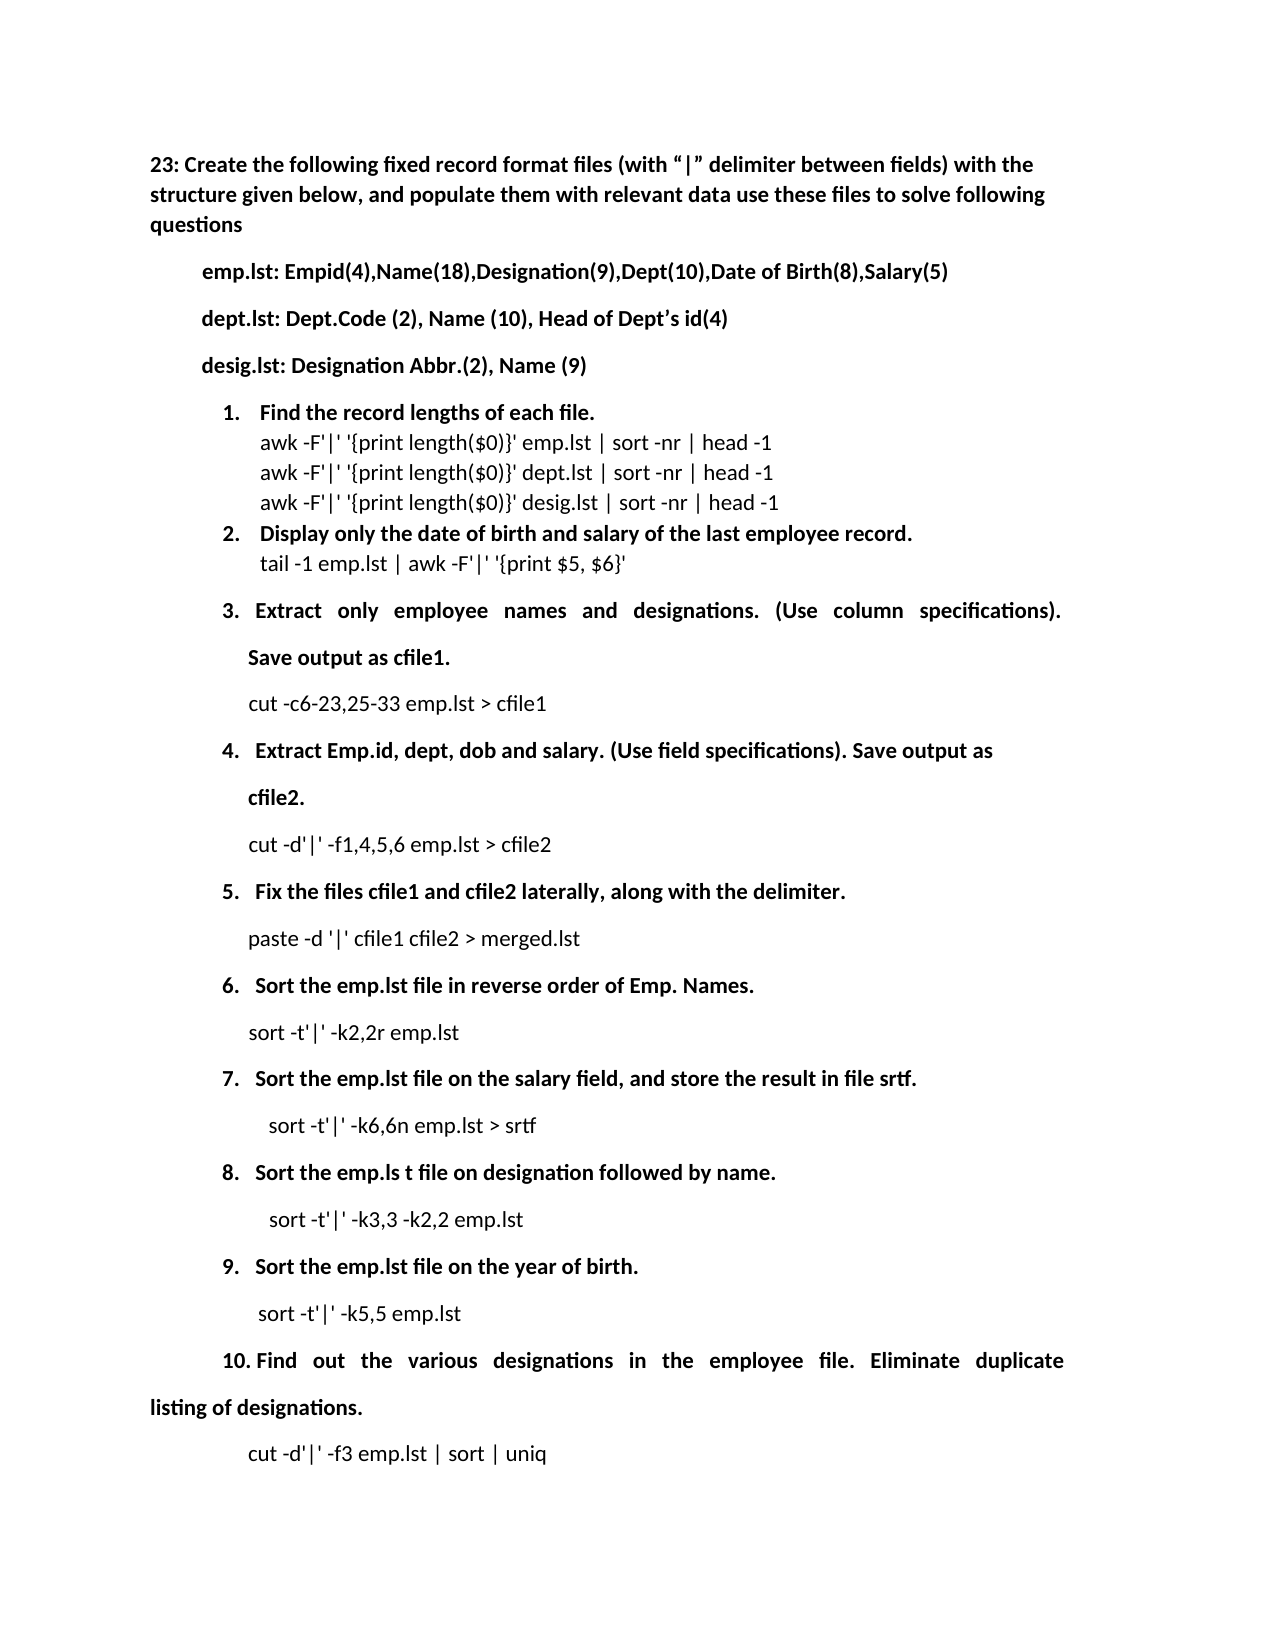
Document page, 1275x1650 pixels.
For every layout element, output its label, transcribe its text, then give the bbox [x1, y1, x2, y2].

text dept.lst: Dept.Code (2), Name (10), Head of Dept’s id(4) [150, 304, 1125, 332]
text 7. Sort the emp.lst file on the salary field, and store the result in file srtf. [150, 1064, 1125, 1093]
text cfile2. [150, 783, 1125, 811]
text 9. Sort the emp.lst file on the year of birth. [150, 1252, 1125, 1280]
list Display only the date of birth and salary of the last employee record. [222, 519, 1125, 547]
list awk -F'|' '{print length($0)}' emp.lst | sort -nr | head -1 [260, 428, 1125, 456]
text 6. Sort the emp.lst file in reverse order of Emp. Names. [150, 971, 1125, 999]
text 4. Extract Emp.id, dept, dob and salary. (Use field specifications). Save output as [150, 736, 1125, 764]
text 5. Fix the files cfile1 and cfile2 laterally, along with the delimiter. [150, 877, 1125, 905]
text 10. Find out the various designations in the employee file. Eliminate duplicate [150, 1346, 1125, 1374]
text Save output as cfile1. [150, 643, 1125, 671]
text sort -t'|' -k6,6n emp.lst > srtf [150, 1111, 1125, 1139]
list Find the record lengths of each file. [222, 398, 1125, 426]
text sort -t'|' -k3,3 -k2,2 emp.lst [150, 1205, 1125, 1233]
text 23: Create the following fixed record format files (with “|” delimiter between fields) with the structure given below, and populate them with relevant data use these files to solve following questions [150, 150, 1125, 238]
text cut -c6-23,25-33 emp.lst > cfile1 [150, 689, 1125, 718]
text sort -t'|' -k2,2r emp.lst [150, 1018, 1125, 1046]
text desig.lst: Designation Abbr.(2), Name (9) [150, 351, 1125, 379]
text 3. Extract only employee names and designations. (Use column specifications). [150, 596, 1125, 624]
list awk -F'|' '{print length($0)}' desig.lst | sort -nr | head -1 [260, 488, 1125, 517]
list awk -F'|' '{print length($0)}' dept.lst | sort -nr | head -1 [260, 458, 1125, 486]
text emp.lst: Empid(4),Name(18),Designation(9),Dept(10),Date of Birth(8),Salary(5) [150, 257, 1125, 285]
text sort -t'|' -k5,5 emp.lst [150, 1299, 1125, 1327]
text paste -d '|' cfile1 cfile2 > merged.lst [150, 924, 1125, 952]
text listing of designations. [150, 1393, 1125, 1421]
text cut -d'|' -f1,4,5,6 emp.lst > cfile2 [150, 830, 1125, 858]
text cut -d'|' -f3 emp.lst | sort | uniq [150, 1439, 1125, 1468]
list tail -1 emp.lst | awk -F'|' '{print $5, $6}' [260, 549, 1125, 577]
text 8. Sort the emp.ls t file on designation followed by name. [150, 1158, 1125, 1186]
